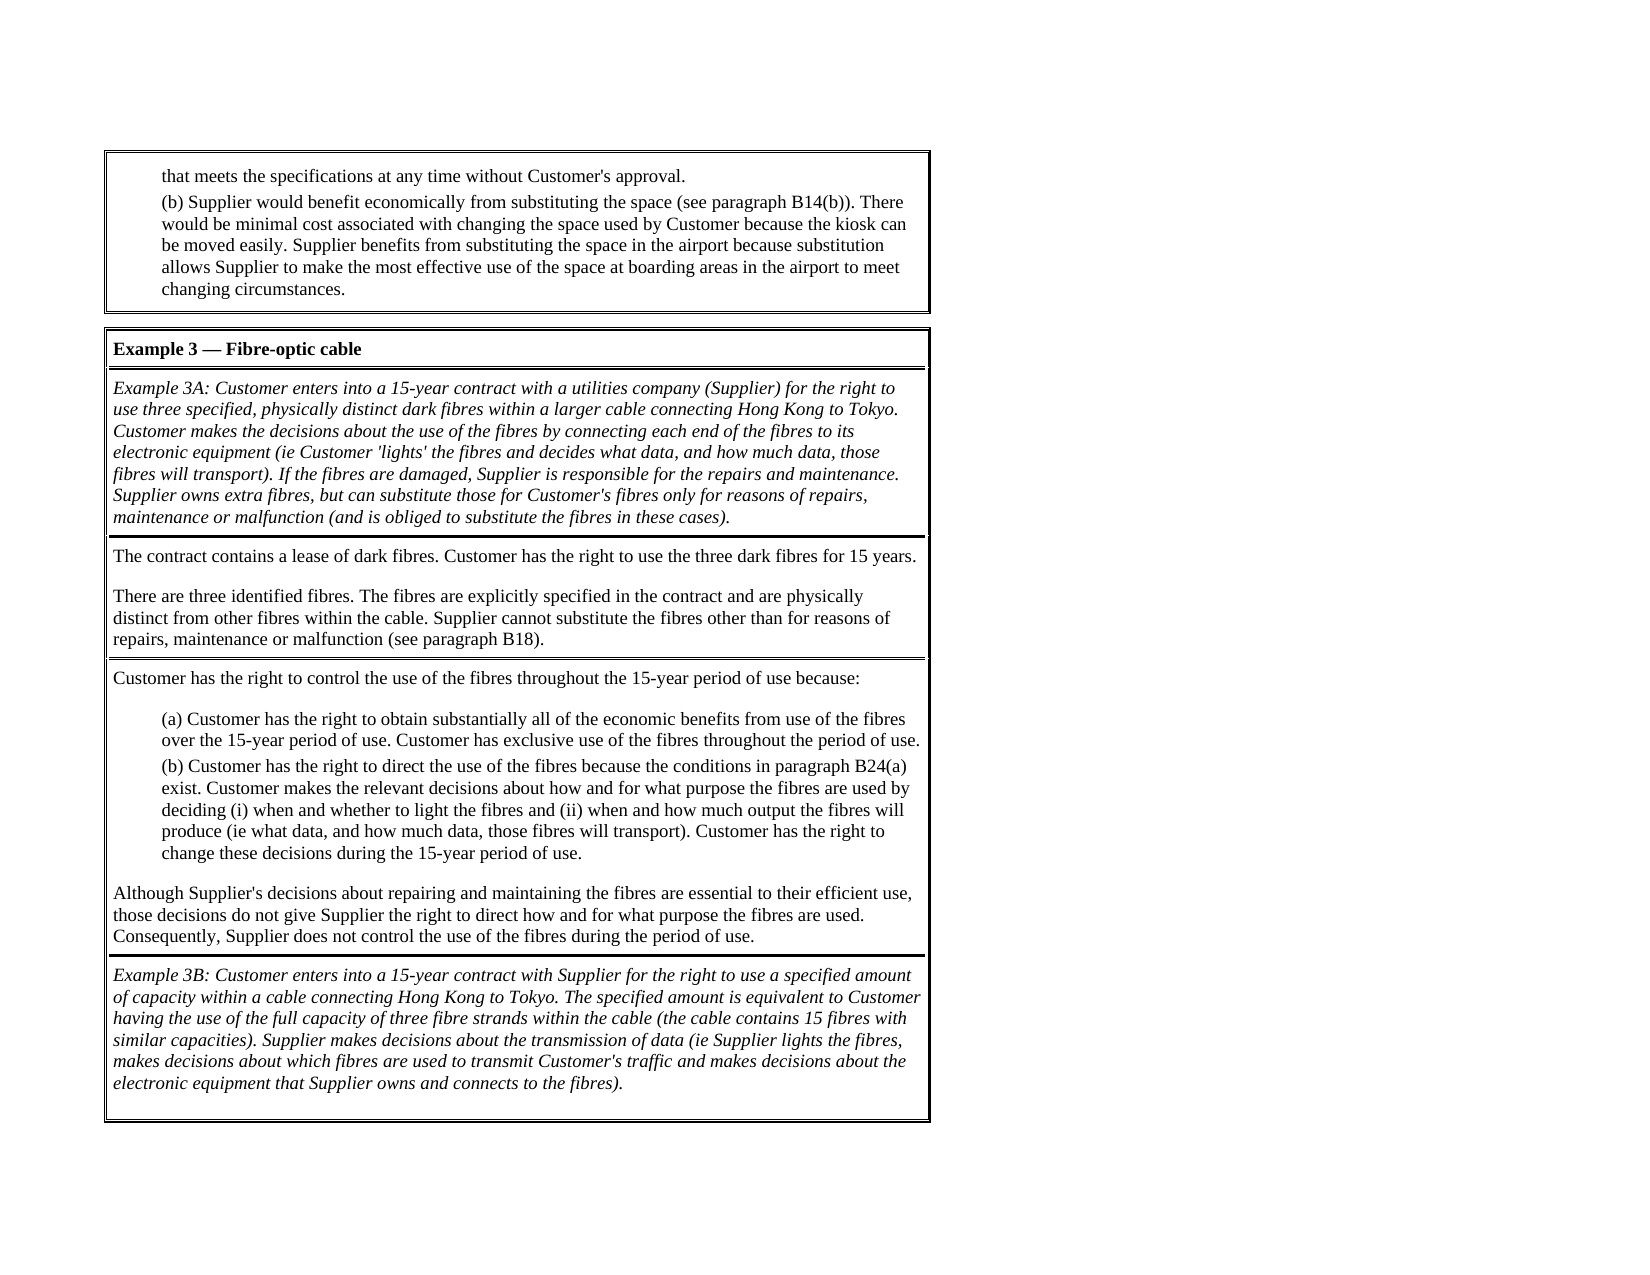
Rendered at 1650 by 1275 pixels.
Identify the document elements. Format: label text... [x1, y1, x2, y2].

table_cell Customer has the right to control the use of the fibres throughout the 15-year period of use because: (a) Customer has the right to obtain substantially all of the economic benefits from use of the fibres over the 15-year period of use. Customer has exclusive use of the fibres throughout the period of use. (b) Customer has the right to direct the use of the fibres because the conditions in paragraph B24(a) exist. Customer makes the relevant decisions about how and for what purpose the fibres are used by deciding (i) when and whether to light the fibres and (ii) when and how much output the fibres will produce (ie what data, and how much data, those fibres will transport). Customer has the right to change these decisions during the 15-year period of use. Although Supplier's decisions about repairing and maintaining the fibres are essential to their efficient use, those decisions do not give Supplier the right to direct how and for what purpose the fibres are used. Consequently, Supplier does not control the use of the fibres during the period of use. [107, 657, 928, 954]
table_header Example 3 — Fibre-optic cable [107, 331, 928, 366]
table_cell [107, 153, 928, 311]
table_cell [107, 954, 928, 1119]
table_cell The contract contains a lease of dark fibres. Customer has the right to use the three dark fibres for 15 years. There are three identified fibres. The fibres are explicitly specified in the contract and are physically distinct from other fibres within the cable. Supplier cannot substitute the fibres other than for reasons of repairs, maintenance or malfunction (see paragraph B18). [106, 535, 929, 657]
table_cell Example 3A: Customer enters into a 15-year contract with a utilities company (Supplier) for the right to use three specified, physically distinct dark fibres within a larger cable connecting Hong Kong to Tokyo. Customer makes the decisions about the use of the fibres by connecting each end of the fibres to its electronic equipment (ie Customer 'lights' the fibres and decides what data, and how much data, those fibres will transport). If the fibres are damaged, Supplier is responsible for the repairs and maintenance. Supplier owns extra fibres, but can substitute those for Customer's fibres only for reasons of repairs, maintenance or malfunction (and is obliged to substitute the fibres in these cases). [107, 366, 928, 534]
